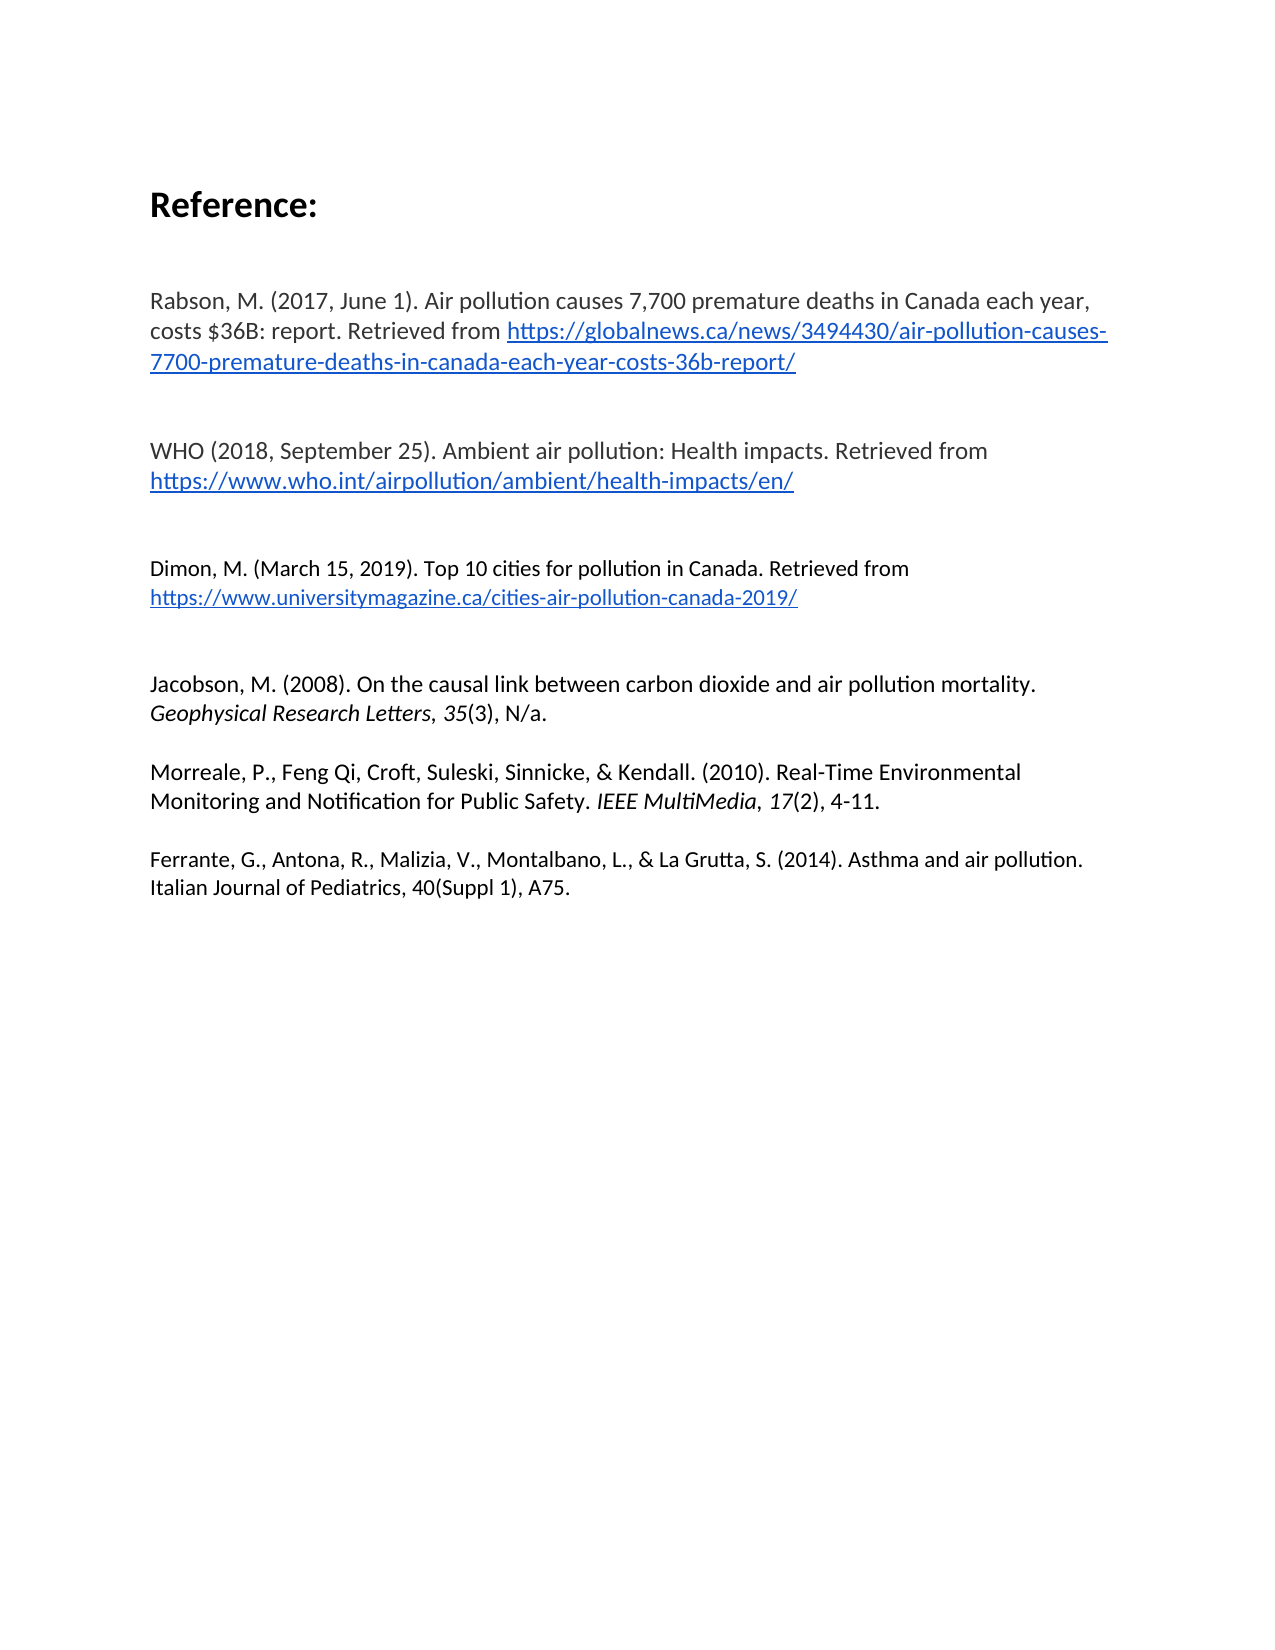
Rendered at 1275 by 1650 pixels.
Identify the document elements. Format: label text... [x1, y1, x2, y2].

text Dimon, M. (March 15, 2019). Top 10 cities for pollution in Canada. Retrieved from https://www.universitymagazine.ca/cities-air-pollution-canada-2019/ [150, 554, 1125, 611]
text WHO (2018, September 25). Ambient air pollution: Health impacts. Retrieved from https://www.who.int/airpollution/ambient/health-impacts/en/ [150, 435, 1125, 496]
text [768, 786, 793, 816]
text Ferrante, G., Antona, R., Malizia, V., Montalbano, L., & La Grutta, S. (2014). Asthma and air pollution. Italian Journal of Pediatrics, 40(Suppl 1), A75. [150, 845, 1125, 901]
text Reference: [150, 181, 1125, 226]
text Jacobson, M. (2008). On the causal link between carbon dioxide and air pollution mortality. Geophysical Research Letters, 35(3), N/a. [150, 669, 1125, 728]
text Rabson, M. (2017, June 1). Air pollution causes 7,700 premature deaths in Canada each year, costs $36B: report. Retrieved from https://globalnews.ca/news/3494430/air-pollution-causes-7700-premature-deaths-in-canada-each-year-costs-36b-report/ [150, 285, 1125, 376]
text Morreale, P., Feng Qi, Croft, Suleski, Sinnicke, & Kendall. (2010). Real-Time Environmental Monitoring and Notification for Public Safety. IEEE MultiMedia, 17(2), 4-11. [880, 757, 1125, 816]
